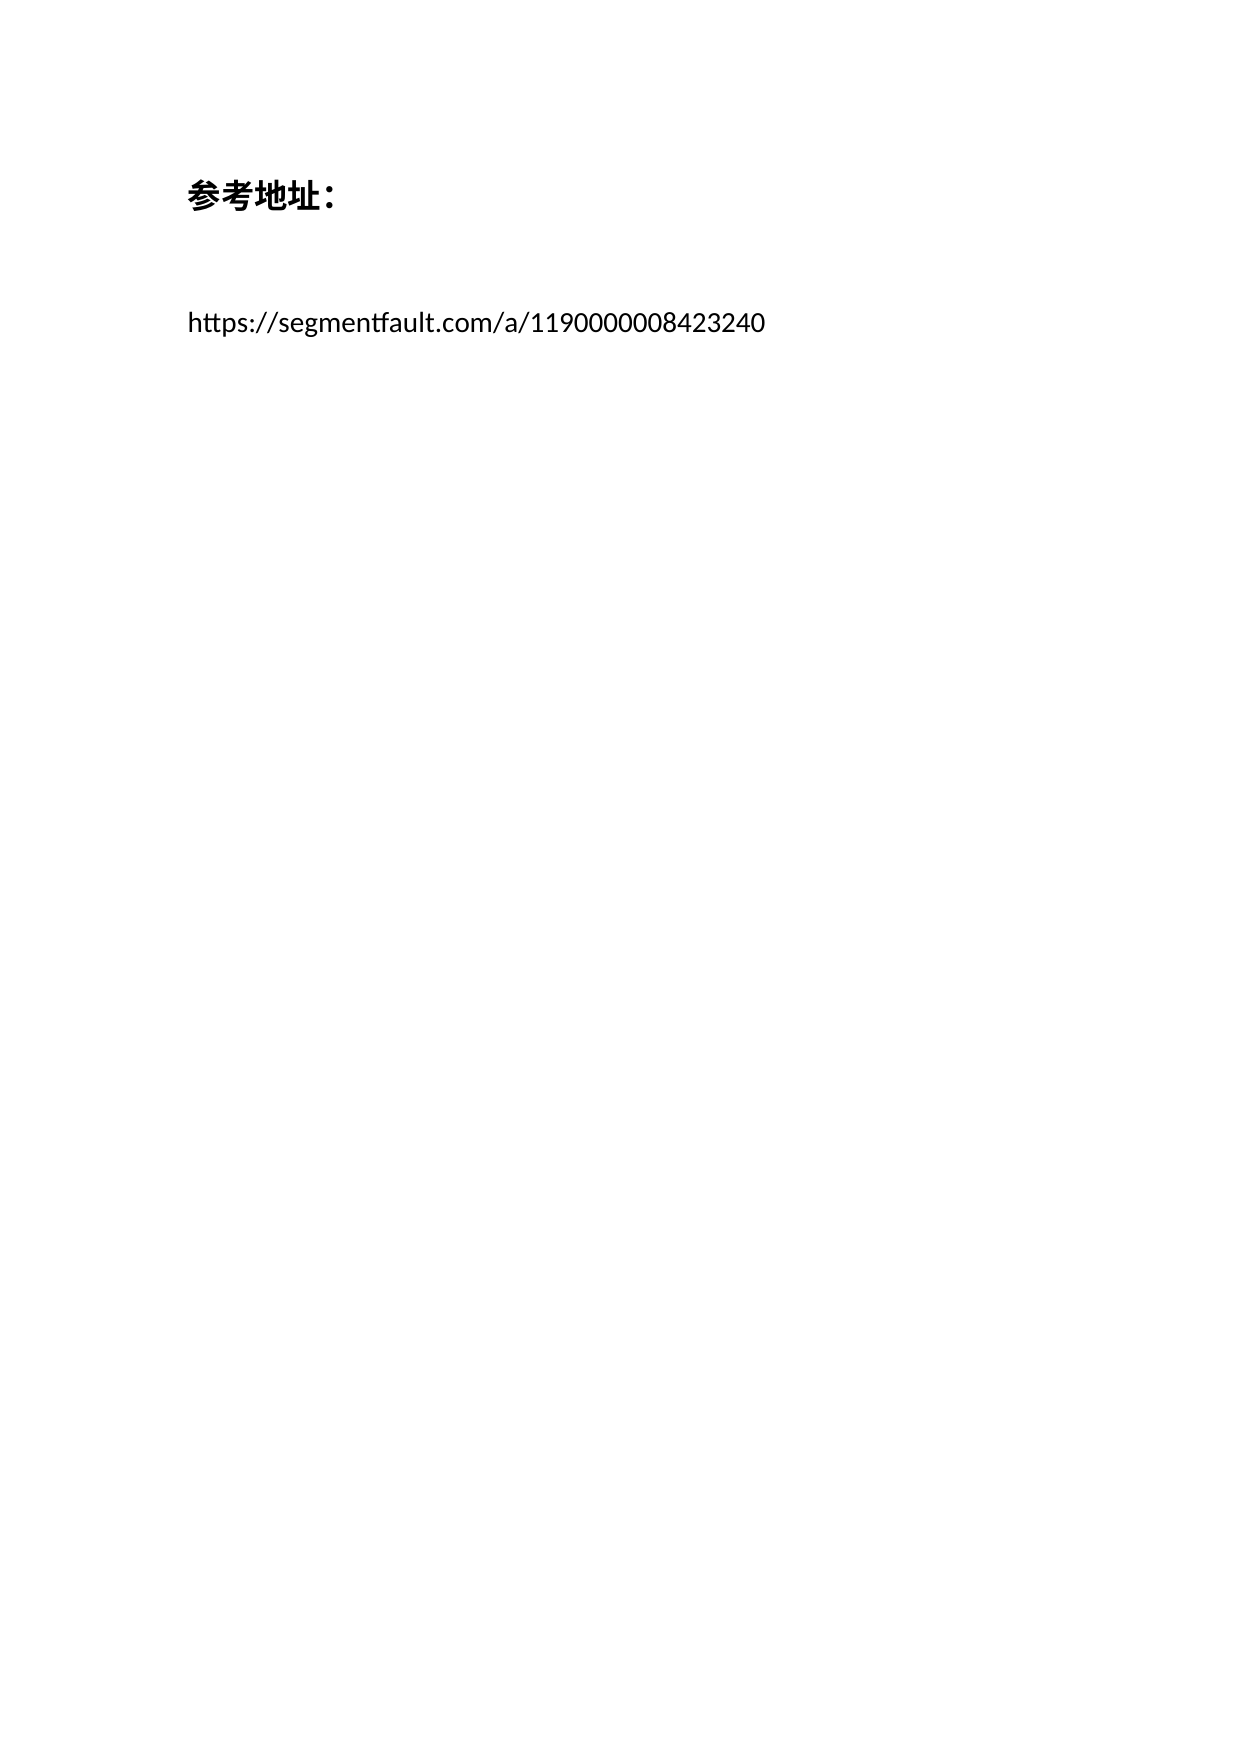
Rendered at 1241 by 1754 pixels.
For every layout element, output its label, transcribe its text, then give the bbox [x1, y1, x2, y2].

text https://segmentfault.com/a/1190000008423240 [187, 289, 1053, 354]
subtitle 参考地址： [187, 162, 1053, 227]
